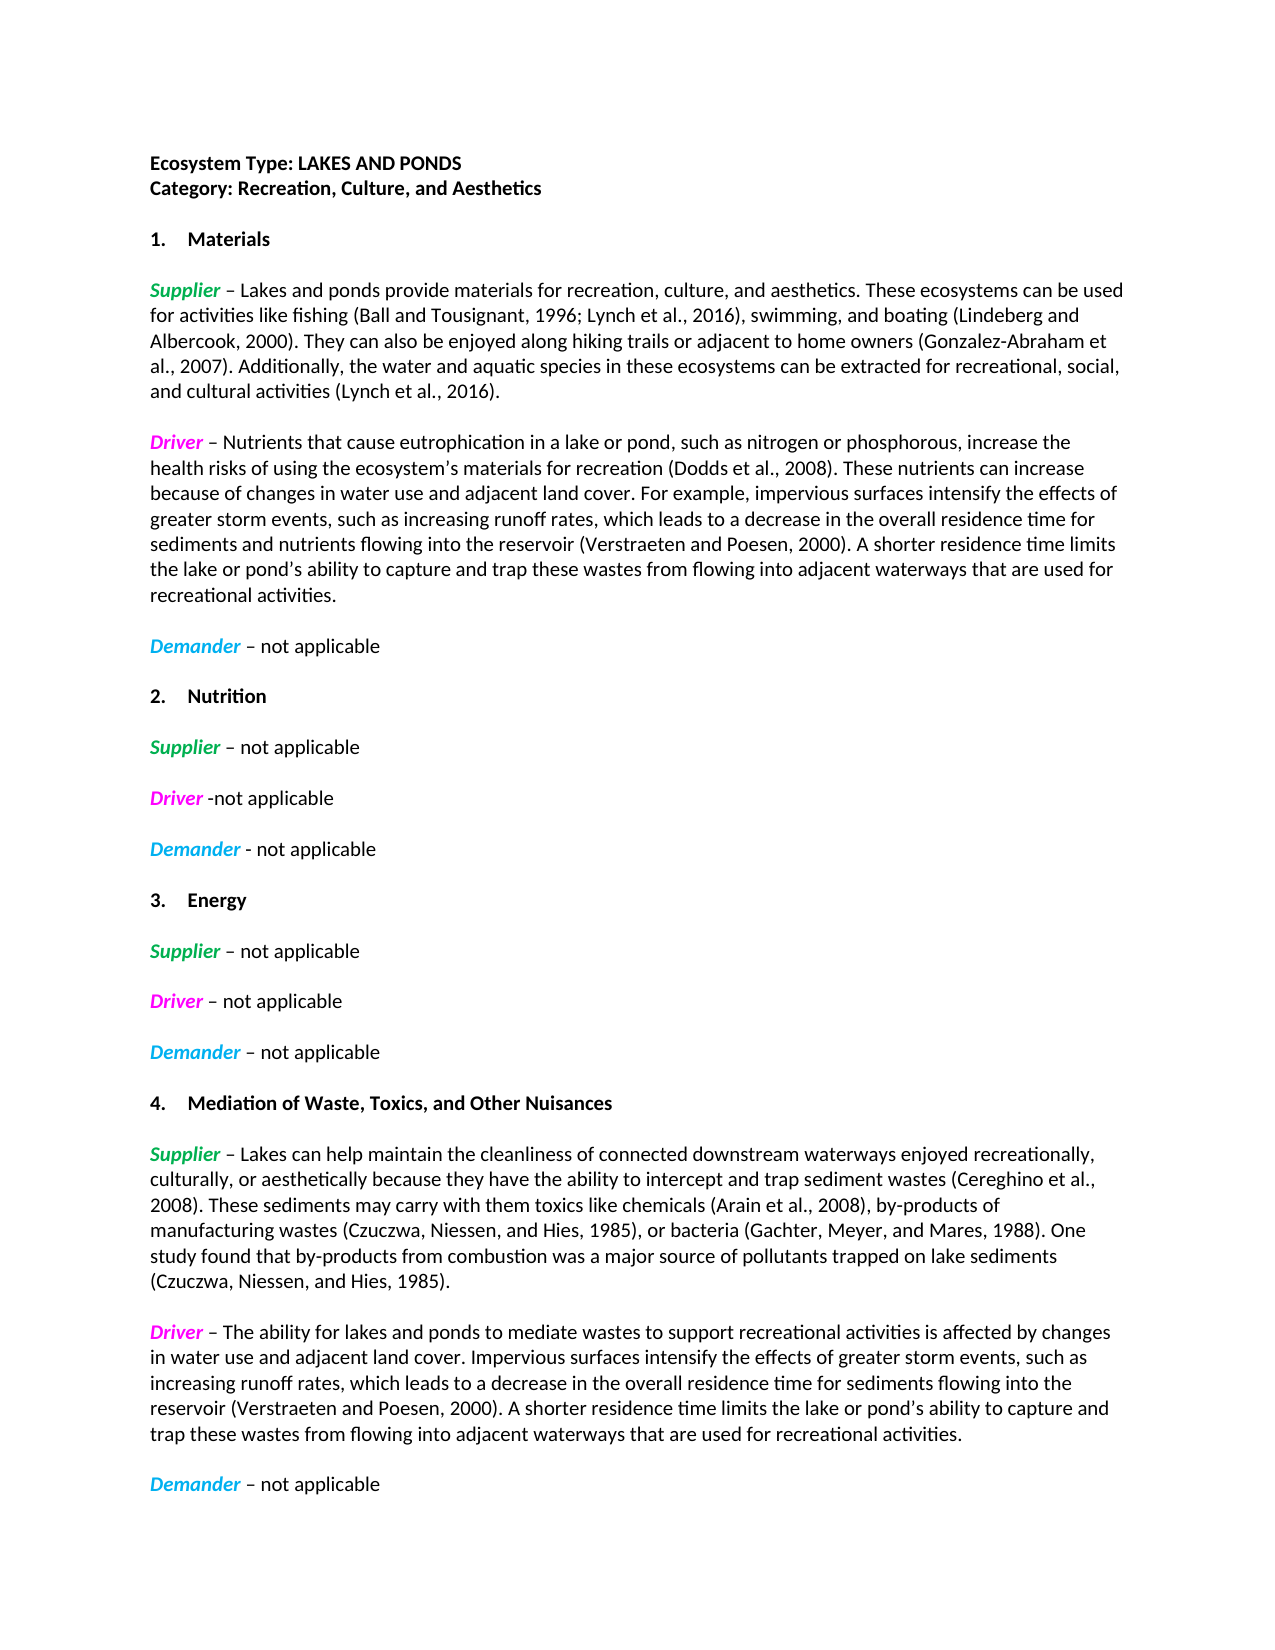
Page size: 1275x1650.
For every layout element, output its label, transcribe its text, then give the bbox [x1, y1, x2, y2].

list Energy [150, 887, 1125, 912]
text Demander – not applicable [150, 1039, 1125, 1065]
text Demander – not applicable [150, 633, 1125, 658]
text Demander – not applicable [150, 1472, 1125, 1497]
text Driver – Nutrients that cause eutrophication in a lake or pond, such as nitrogen or phosphorous, increase the health risks of using the ecosystem’s materials for recreation (Dodds et al., 2008). These nutrients can increase because of changes in water use and adjacent land cover. For example, impervious surfaces intensify the effects of greater storm events, such as increasing runoff rates, which leads to a decrease in the overall residence time for sediments and nutrients flowing into the reservoir (Verstraeten and Poesen, 2000). A shorter residence time limits the lake or pond’s ability to capture and trap these wastes from flowing into adjacent waterways that are used for recreational activities. [150, 429, 1125, 607]
list Materials [150, 226, 1125, 252]
text Supplier – not applicable [150, 938, 1125, 963]
list Nutrition [150, 684, 1125, 709]
text Supplier – Lakes can help maintain the cleanliness of connected downstream waterways enjoyed recreationally, culturally, or aesthetically because they have the ability to intercept and trap sediment wastes (Cereghino et al., 2008). These sediments may carry with them toxics like chemicals (Arain et al., 2008), by-products of manufacturing wastes (Czuczwa, Niessen, and Hies, 1985), or bacteria (Gachter, Meyer, and Mares, 1988). One study found that by-products from combustion was a major source of pollutants trapped on lake sediments (Czuczwa, Niessen, and Hies, 1985). [150, 1141, 1125, 1294]
text Demander - not applicable [150, 836, 1125, 862]
text Supplier – not applicable [150, 734, 1125, 760]
text Driver – The ability for lakes and ponds to mediate wastes to support recreational activities is affected by changes in water use and adjacent land cover. Impervious surfaces intensify the effects of greater storm events, such as increasing runoff rates, which leads to a decrease in the overall residence time for sediments flowing into the reservoir (Verstraeten and Poesen, 2000). A shorter residence time limits the lake or pond’s ability to capture and trap these wastes from flowing into adjacent waterways that are used for recreational activities. [150, 1319, 1125, 1446]
text Category: Recreation, Culture, and Aesthetics [150, 175, 1125, 201]
list Mediation of Waste, Toxics, and Other Nuisances [150, 1090, 1125, 1116]
text Supplier – Lakes and ponds provide materials for recreation, culture, and aesthetics. These ecosystems can be used for activities like fishing (Ball and Tousignant, 1996; Lynch et al., 2016), swimming, and boating (Lindeberg and Albercook, 2000). They can also be enjoyed along hiking trails or adjacent to home owners (Gonzalez-Abraham et al., 2007). Additionally, the water and aquatic species in these ecosystems can be extracted for recreational, social, and cultural activities (Lynch et al., 2016). [150, 277, 1125, 404]
text Driver -not applicable [150, 785, 1125, 811]
text Ecosystem Type: LAKES AND PONDS [150, 150, 1125, 175]
text Driver – not applicable [150, 989, 1125, 1014]
